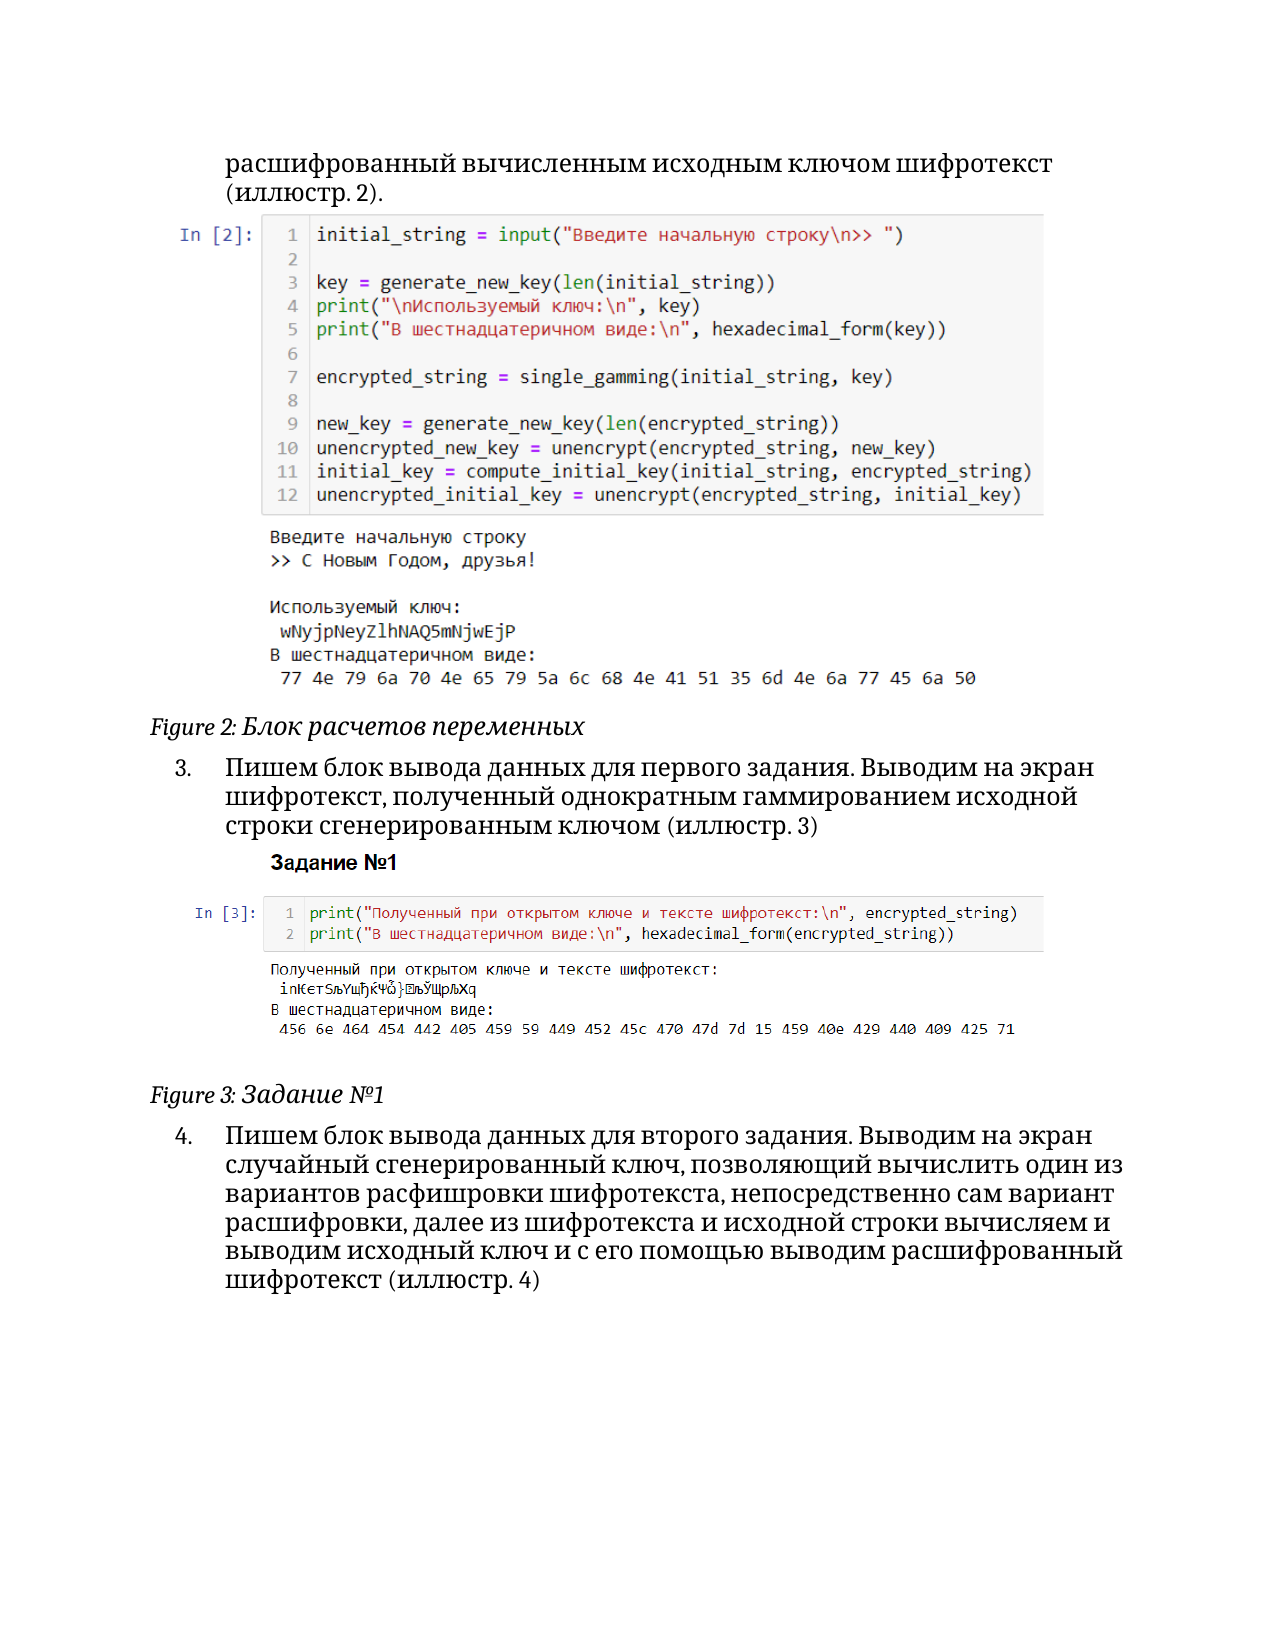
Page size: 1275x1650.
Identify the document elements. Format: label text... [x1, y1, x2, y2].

text Figure 3: Задание №1 [150, 1081, 1125, 1110]
list Пишем блок вывода данных для первого задания. Выводим на экран шифротекст, полученный однократным гаммированием исходной строки сгенерированным ключом (иллюстр. 3) [175, 754, 1125, 840]
text Figure 2: Блок расчетов переменных [150, 713, 1125, 742]
picture [168, 844, 1044, 1061]
picture [168, 211, 1044, 692]
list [175, 150, 1125, 207]
list Пишем блок вывода данных для второго задания. Выводим на экран случайный сгенерированный ключ, позволяющий вычислить один из вариантов расфишровки шифротекста, непосредственно сам вариант расшифровки, далее из шифротекста и исходной строки вычисляем и выводим исходный ключ и с его помощью выводим расшифрованный шифротекст (иллюстр. 4) [175, 1122, 1125, 1295]
